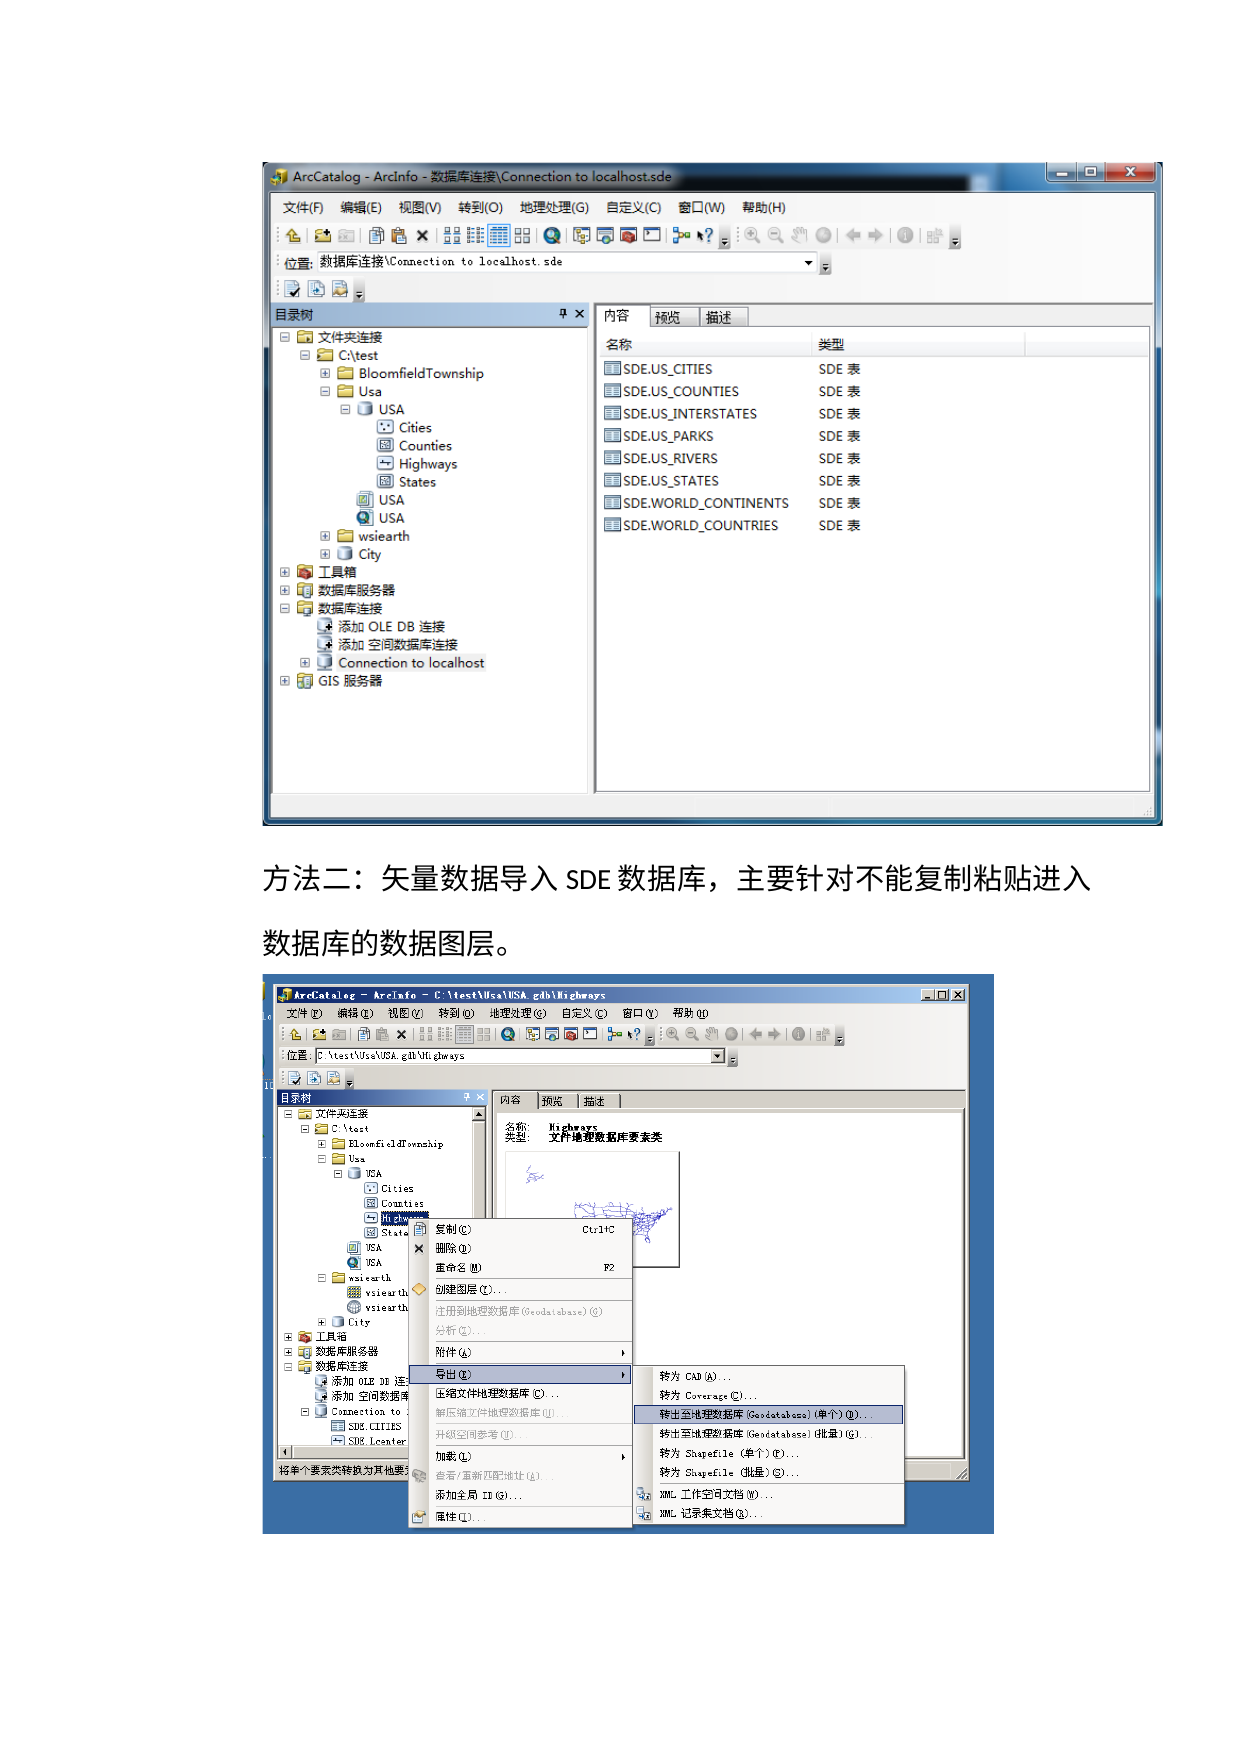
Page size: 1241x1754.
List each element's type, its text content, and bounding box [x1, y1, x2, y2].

picture [262, 974, 994, 1534]
list 方法二：矢量数据导入SDE数据库，主要针对不能复制粘贴进入数据库的数据图层。 [262, 844, 1093, 974]
picture [262, 162, 1163, 826]
